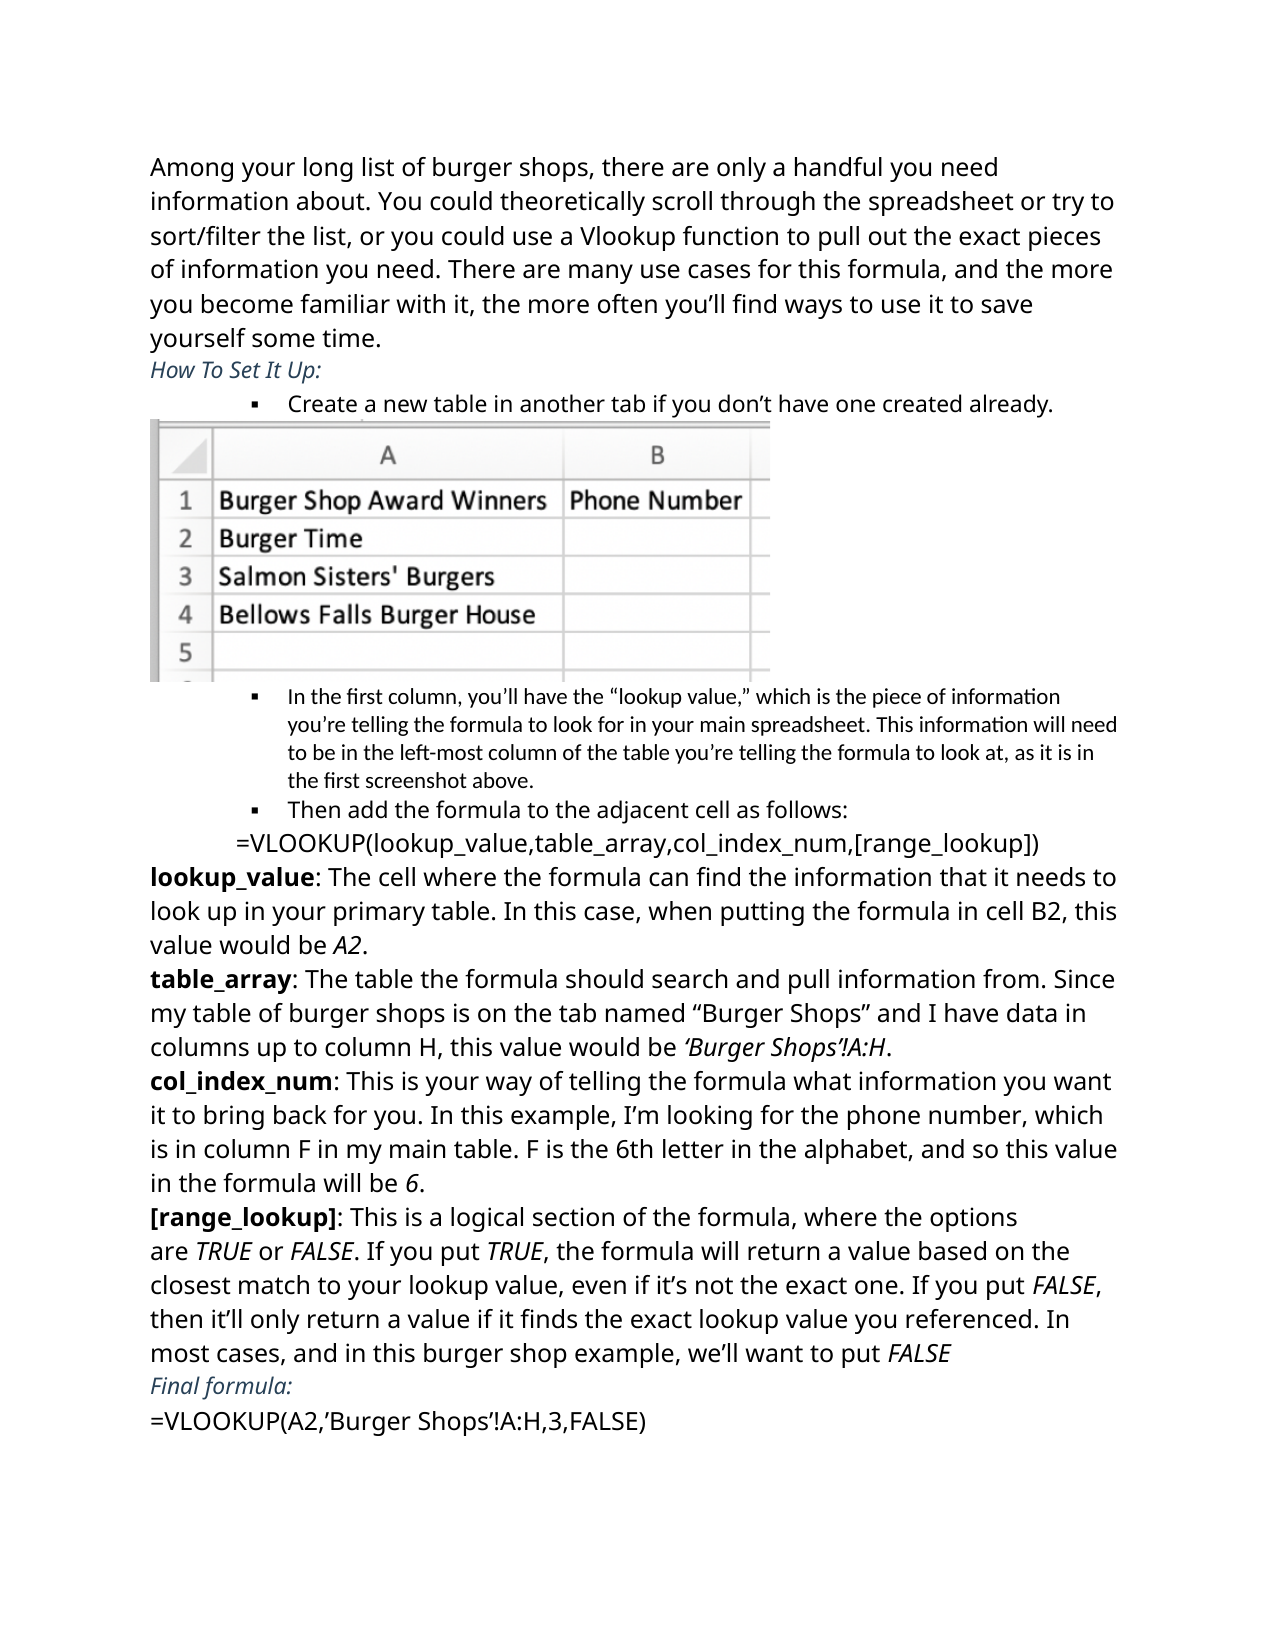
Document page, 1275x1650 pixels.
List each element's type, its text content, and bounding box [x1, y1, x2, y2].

list Then add the formula to the adjacent cell as follows: [250, 794, 1125, 825]
list In the first column, you’ll have the “lookup value,” which is the piece of information you’re telling the formula to look for in your main spreadsheet. This information will need to be in the left-most column of the table you’re telling the formula to look at, as it is in the first screenshot above. [250, 682, 1125, 794]
text lookup_value: The cell where the formula can find the information that it needs to look up in your primary table. In this case, when putting the formula in cell B2, this value would be A2. [150, 859, 1125, 961]
list Create a new table in another tab if you don’t have one created already. [250, 388, 1125, 419]
picture [150, 419, 771, 682]
text table_array: The table the formula should search and pull information from. Since my table of burger shops is on the tab named “Burger Shops” and I have data in columns up to column H, this value would be ‘Burger Shops’!A:H. [150, 961, 1125, 1064]
text =VLOOKUP(A2,’Burger Shops’!A:H,3,FALSE) [150, 1404, 1125, 1438]
text =VLOOKUP(lookup_value,table_array,col_index_num,[range_lookup]) [150, 825, 1125, 859]
text Among your long list of burger shops, there are only a handful you need information about. You could theoretically scroll through the spreadsheet or try to sort/filter the list, or you could use a Vlookup function to pull out the exact pieces of information you need. There are many use cases for this formula, and the more you become familiar with it, the more often you’ll find ways to use it to save yourself some time. [150, 150, 1125, 354]
subtitle Final formula: [150, 1370, 1125, 1401]
subtitle How To Set It Up: [150, 354, 1125, 386]
text [range_lookup]: This is a logical section of the formula, where the options are TRUE or FALSE. If you put TRUE, the formula will return a value based on the closest match to your lookup value, even if it’s not the exact one. If you put FALSE, then it’ll only return a value if it finds the exact lookup value you referenced. In most cases, and in this burger shop example, we’ll want to put FALSE [150, 1200, 1125, 1370]
text col_index_num: This is your way of telling the formula what information you want it to bring back for you. In this example, I’m looking for the phone number, which is in column F in my main table. F is the 6th letter in the alphabet, and so this value in the formula will be 6. [150, 1064, 1125, 1200]
